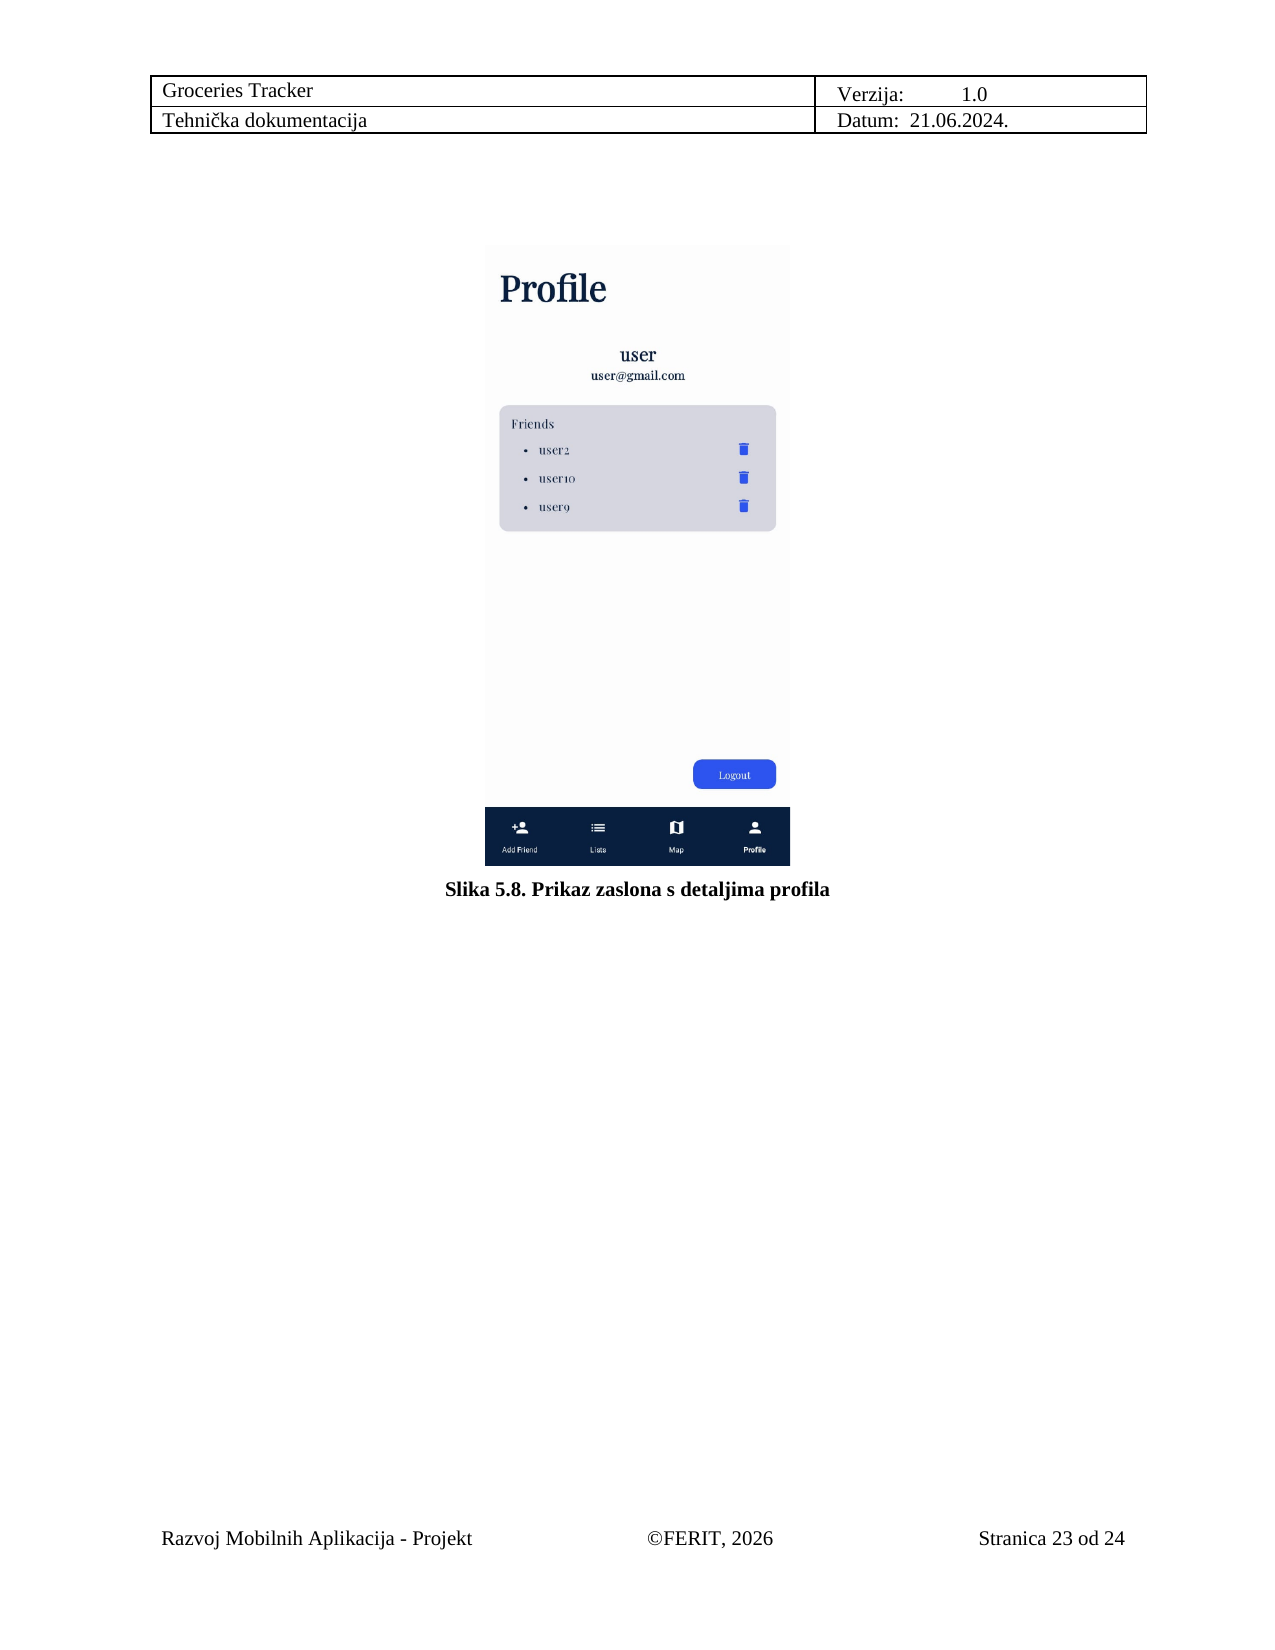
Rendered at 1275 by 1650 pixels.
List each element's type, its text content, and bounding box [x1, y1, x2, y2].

text Slika 5.8. Prikaz zaslona s detaljima profila [150, 877, 1125, 901]
picture [485, 245, 791, 866]
